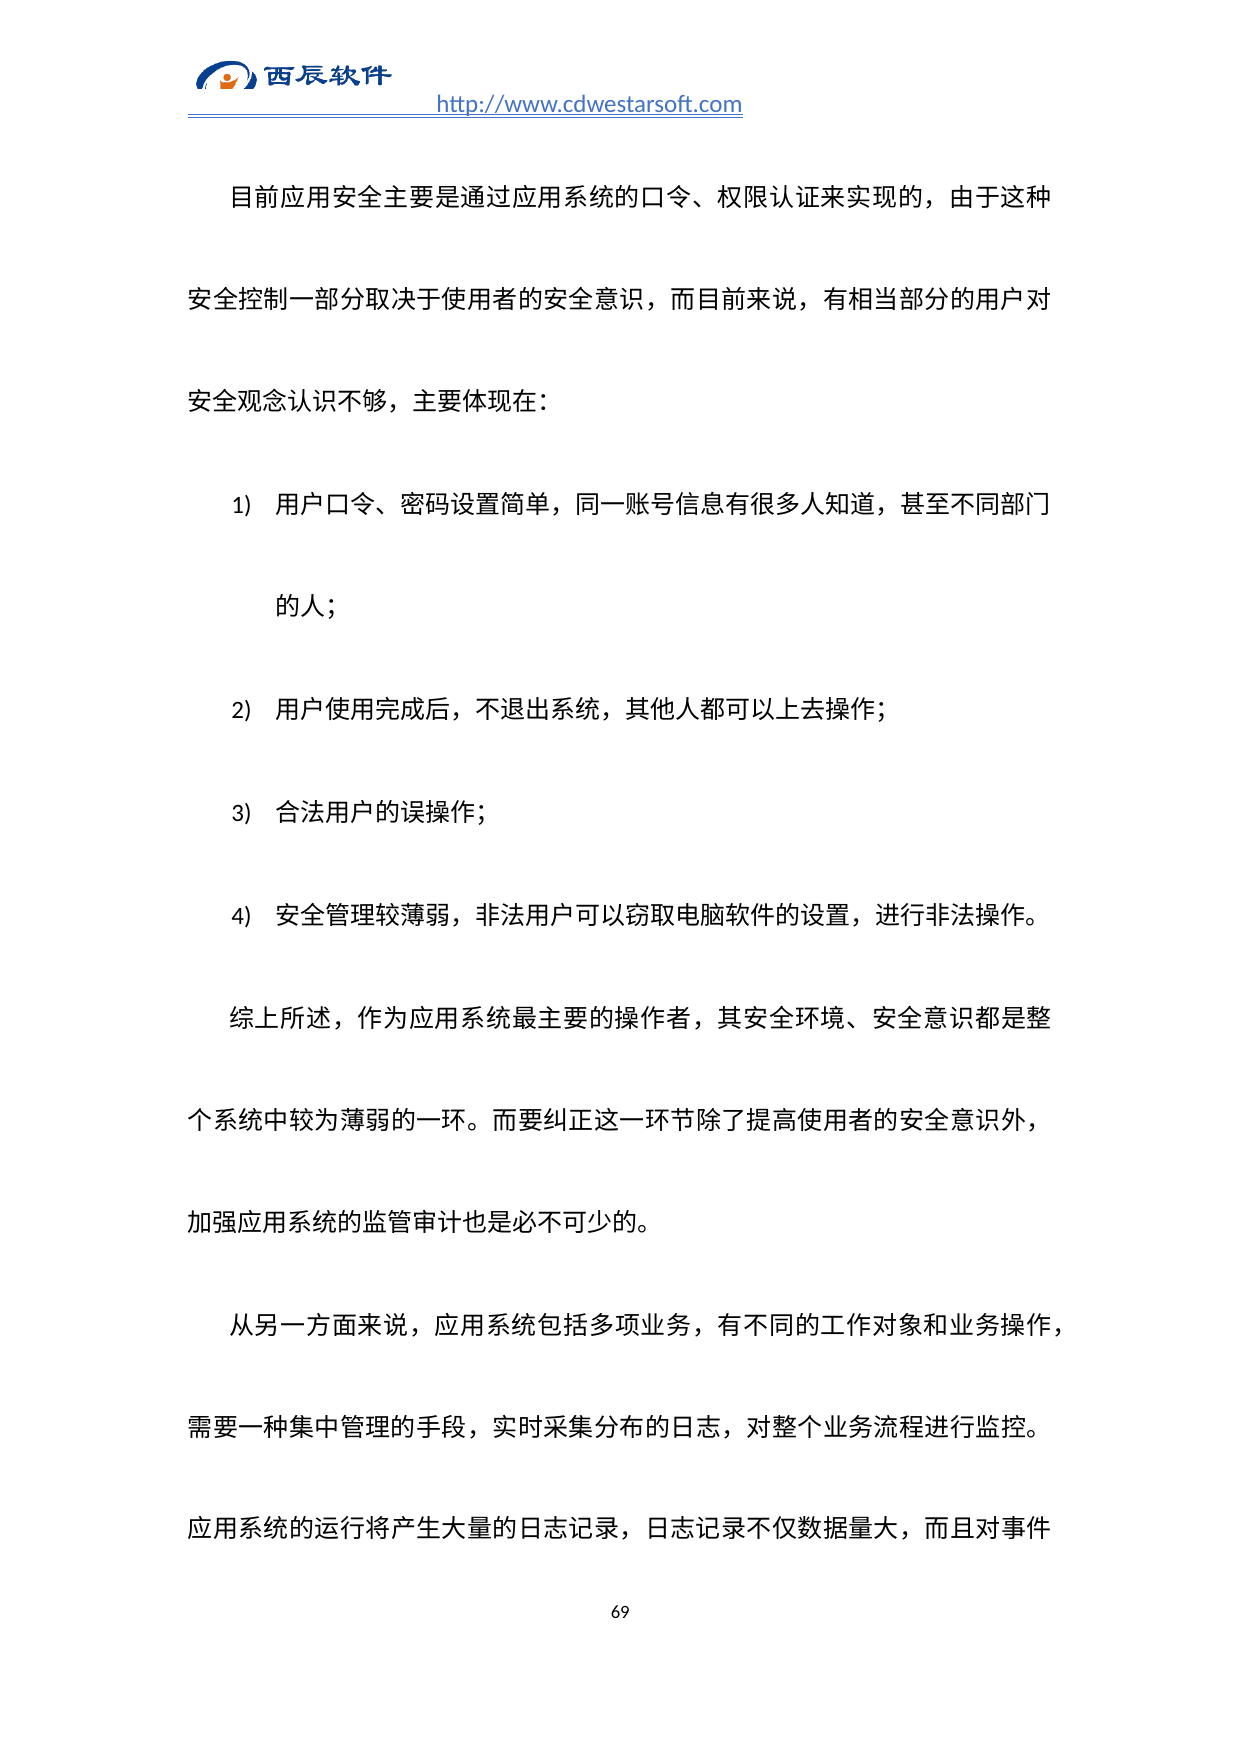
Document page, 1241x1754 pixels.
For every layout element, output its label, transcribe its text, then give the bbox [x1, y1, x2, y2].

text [187, 1289, 1053, 1561]
list 用户使用完成后，不退出系统，其他人都可以上去操作； [231, 673, 1053, 741]
picture [187, 46, 419, 114]
list 合法用户的误操作； [231, 777, 1053, 844]
list 安全管理较薄弱，非法用户可以窃取电脑软件的设置，进行非法操作。 [231, 879, 1053, 947]
list 用户口令、密码设置简单，同一账号信息有很多人知道，甚至不同部门的人； [231, 469, 1053, 638]
text 目前应用安全主要是通过应用系统的口令、权限认证来实现的，由于这种安全控制一部分取决于使用者的安全意识，而目前来说，有相当部分的用户对安全观念认识不够，主要体现在： [187, 162, 1053, 433]
text 综上所述，作为应用系统最主要的操作者，其安全环境、安全意识都是整个系统中较为薄弱的一环。而要纠正这一环节除了提高使用者的安全意识外，加强应用系统的监管审计也是必不可少的。 [187, 983, 1053, 1254]
